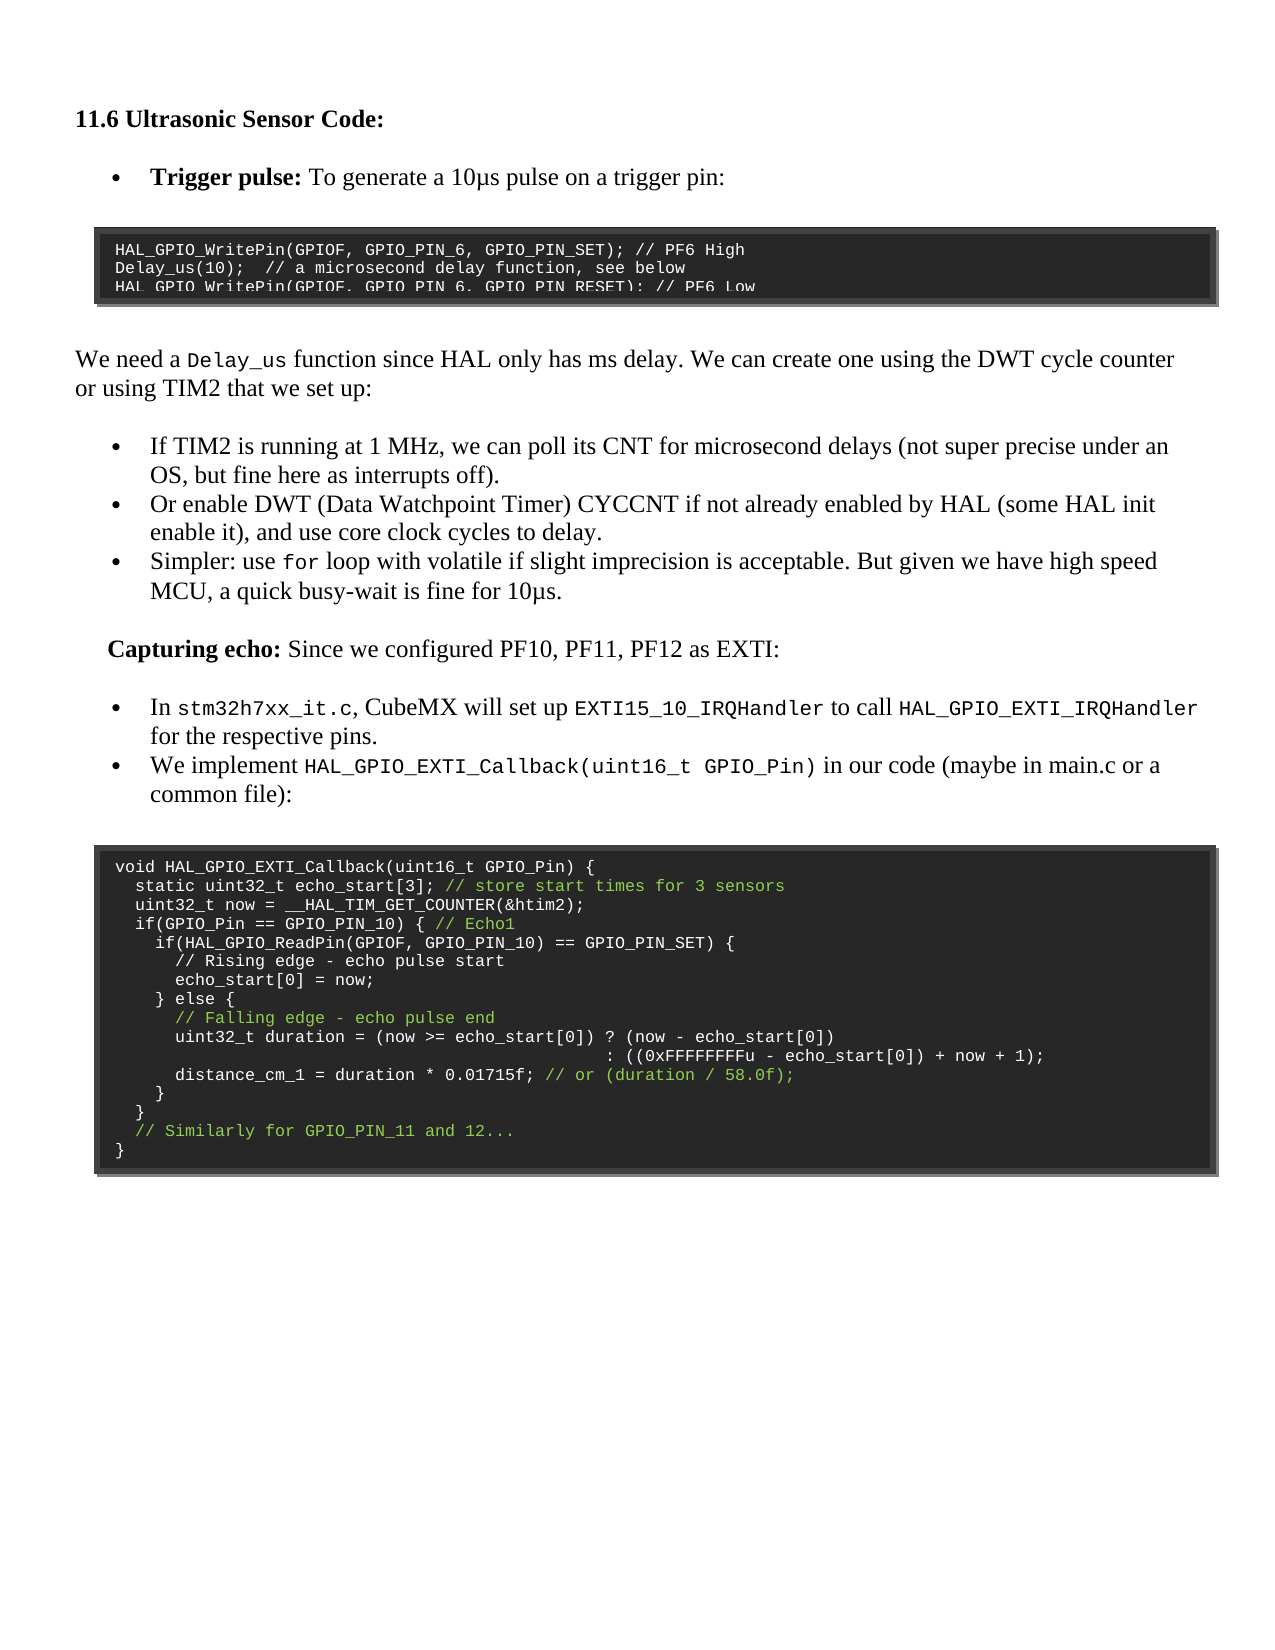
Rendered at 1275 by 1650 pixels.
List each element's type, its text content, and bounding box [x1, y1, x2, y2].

text 11.6 Ultrasonic Sensor Code: [75, 104, 1200, 133]
list Trigger pulse: To generate a 10µs pulse on a trigger pin: [112, 162, 1200, 191]
list Simpler: use for loop with volatile if slight imprecision is acceptable. But given we have high speed MCU, a quick busy-wait is fine for 10µs. [112, 546, 1200, 604]
text  Capturing echo: Since we configured PF10, PF11, PF12 as EXTI: [75, 634, 1200, 662]
list Or enable DWT (Data Watchpoint Timer) CYCCNT if not already enabled by HAL (some HAL init enable it), and use core clock cycles to delay. [112, 489, 1200, 546]
text We need a Delay_us function since HAL only has ms delay. We can create one using the DWT cycle counter or using TIM2 that we set up: [75, 344, 1200, 402]
list In stm32h7xx_it.c, CubeMX will set up EXTI15_10_IRQHandler to call HAL_GPIO_EXTI_IRQHandler for the respective pins. [112, 692, 1200, 750]
list If TIM2 is running at 1 MHz, we can poll its CNT for microsecond delays (not super precise under an OS, but fine here as interrupts off). [112, 431, 1200, 489]
list We implement HAL_GPIO_EXTI_Callback(uint16_t GPIO_Pin) in our code (maybe in main.c or a common file): [112, 750, 1200, 808]
